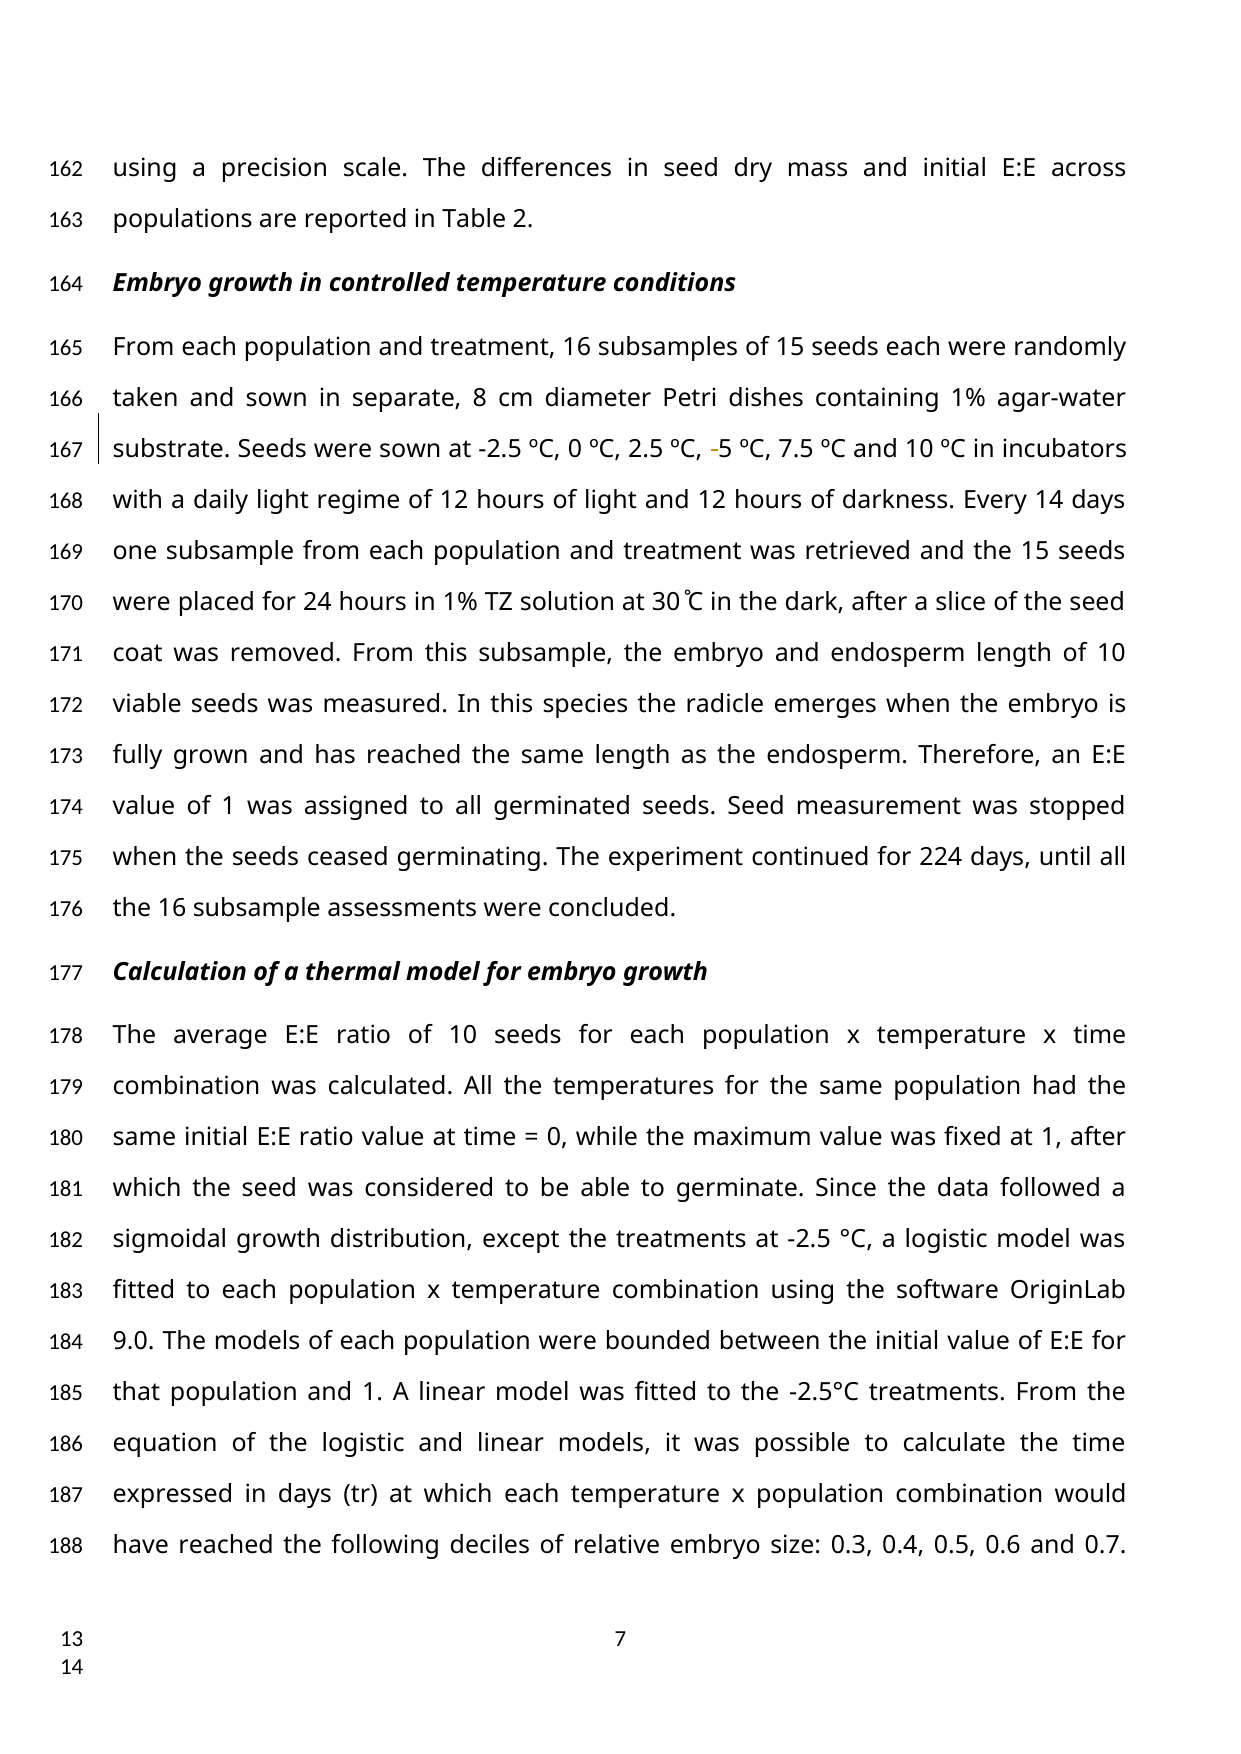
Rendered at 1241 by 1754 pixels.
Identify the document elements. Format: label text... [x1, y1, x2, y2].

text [112, 150, 1128, 235]
text Calculation of a thermal model for embryo growth [112, 953, 1128, 987]
text Embryo growth in controlled temperature conditions [112, 264, 1128, 299]
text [112, 1017, 1128, 1561]
text From each population and treatment, 16 subsamples of 15 seeds each were randomly taken and sown in separate, 8 cm diameter Petri dishes containing 1% agar-water substrate. Seeds were sown at -2.5 ºC, 0 ºC, 2.5 ºC, 5 ºC, 7.5 ºC and 10 ºC in incubators with a daily light regime of 12 hours of light and 12 hours of darkness. Every 14 days one subsample from each population and treatment was retrieved and the 15 seeds were placed for 24 hours in 1% TZ solution at 30 ̊C in the dark, after a slice of the seed coat was removed. From this subsample, the embryo and endosperm length of 10 viable seeds was measured. In this species the radicle emerges when the embryo is fully grown and has reached the same length as the endosperm. Therefore, an E:E value of 1 was assigned to all germinated seeds. Seed measurement was stopped when the seeds ceased germinating. The experiment continued for 224 days, until all the 16 subsample assessments were concluded. [112, 328, 1128, 924]
